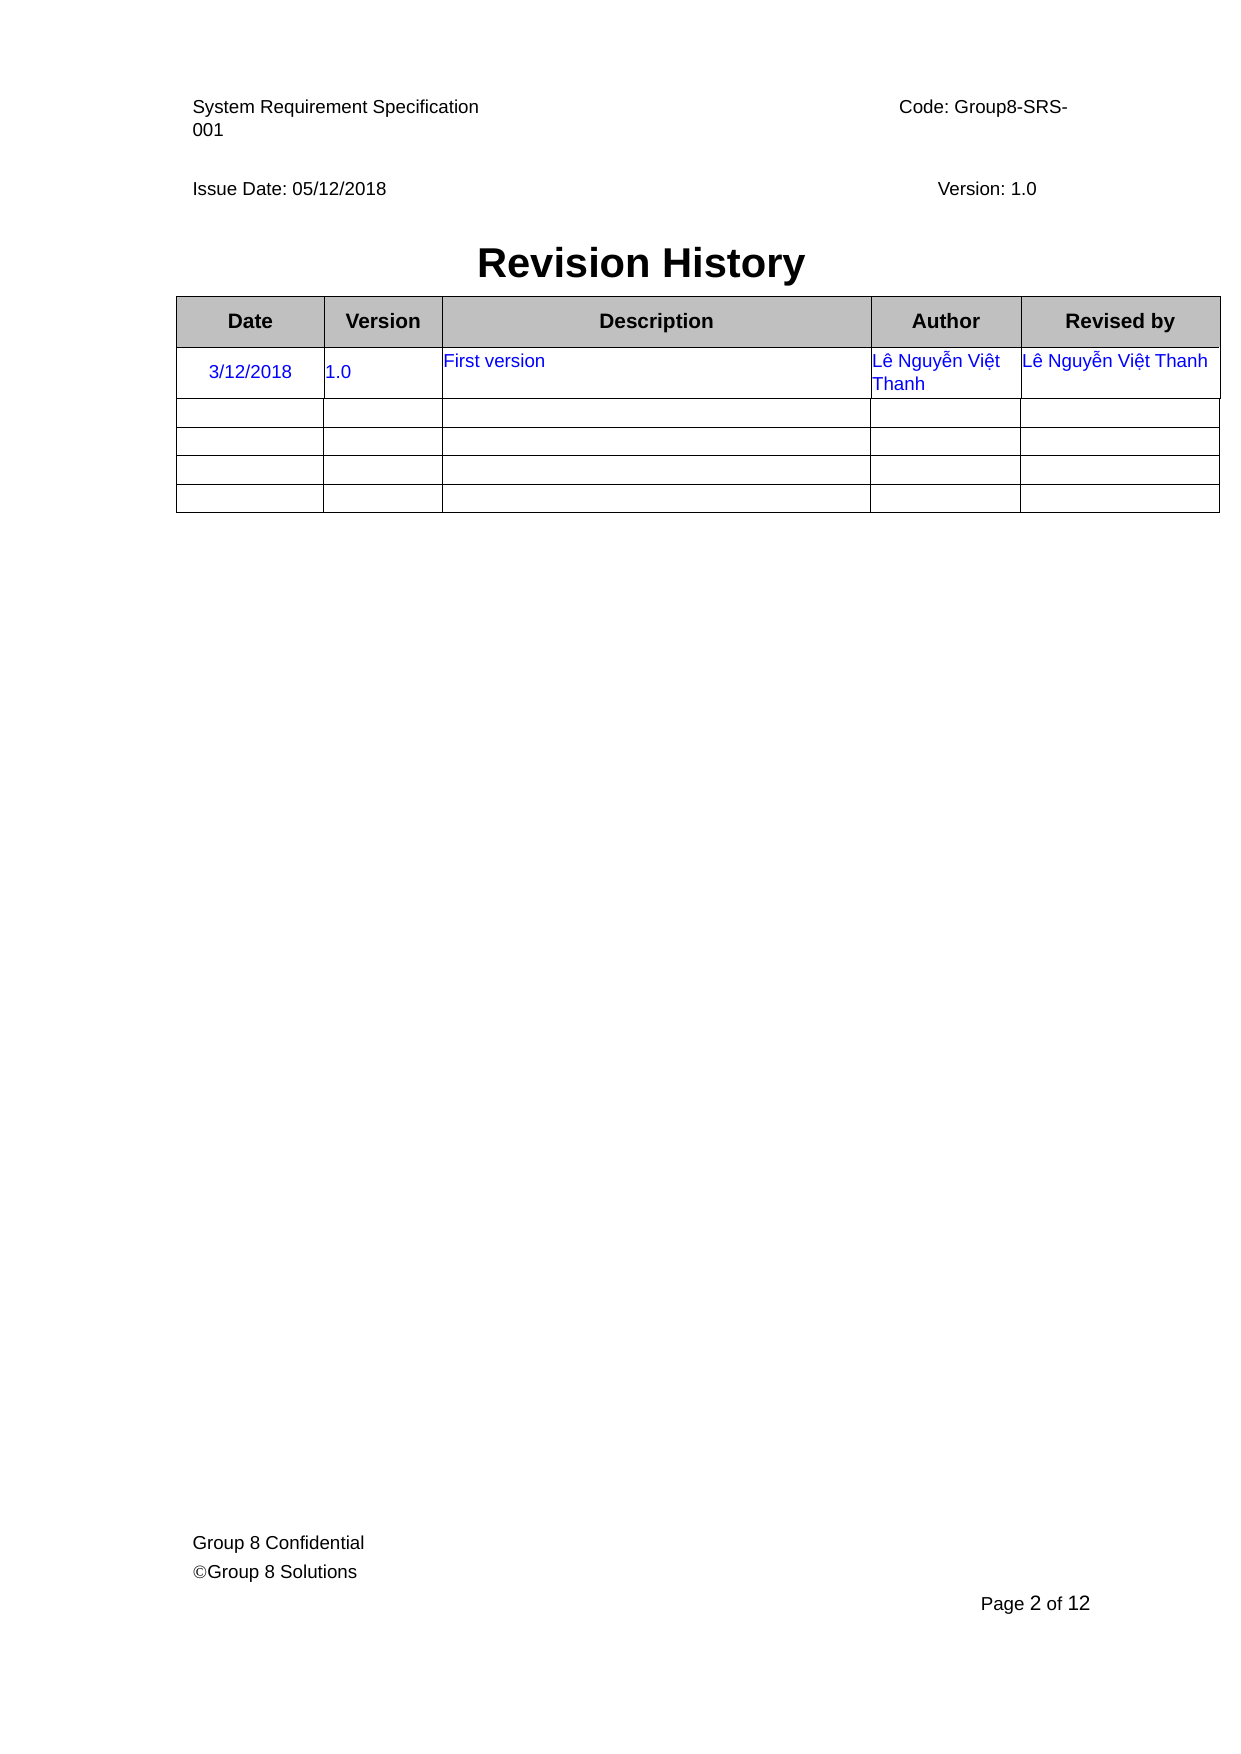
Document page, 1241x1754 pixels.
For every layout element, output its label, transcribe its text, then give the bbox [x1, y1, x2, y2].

table_cell Lê Nguyễn Việt Thanh [1022, 347, 1220, 398]
table_cell [1021, 428, 1219, 455]
table_cell [1021, 485, 1219, 512]
table_header Version [325, 297, 442, 347]
table_cell [871, 485, 1020, 512]
table_cell [177, 456, 323, 484]
text Revision History [192, 238, 1090, 286]
table_cell [324, 428, 442, 455]
table_cell [443, 456, 870, 484]
table_header Description [443, 297, 871, 347]
table_cell [324, 485, 442, 512]
table_cell [324, 399, 442, 427]
table_cell [871, 456, 1020, 484]
table_cell [324, 456, 442, 484]
table_cell Lê Nguyễn Việt Thanh [872, 348, 1021, 398]
table_cell 1.0 [325, 348, 442, 398]
table_cell [177, 485, 323, 512]
table_cell [177, 428, 323, 455]
table_cell [1021, 399, 1219, 427]
table_cell [1021, 456, 1219, 484]
table_cell [443, 428, 870, 455]
table_cell [871, 399, 1020, 427]
table_cell [443, 485, 870, 512]
table_cell [871, 428, 1020, 455]
table_cell [177, 399, 323, 427]
table_header Revised by [1022, 297, 1220, 347]
table_cell [443, 399, 870, 427]
table_header Author [872, 297, 1021, 347]
table_cell 3/12/2018 [177, 348, 324, 398]
table_header Date [177, 297, 324, 347]
table_cell First version [443, 348, 871, 398]
